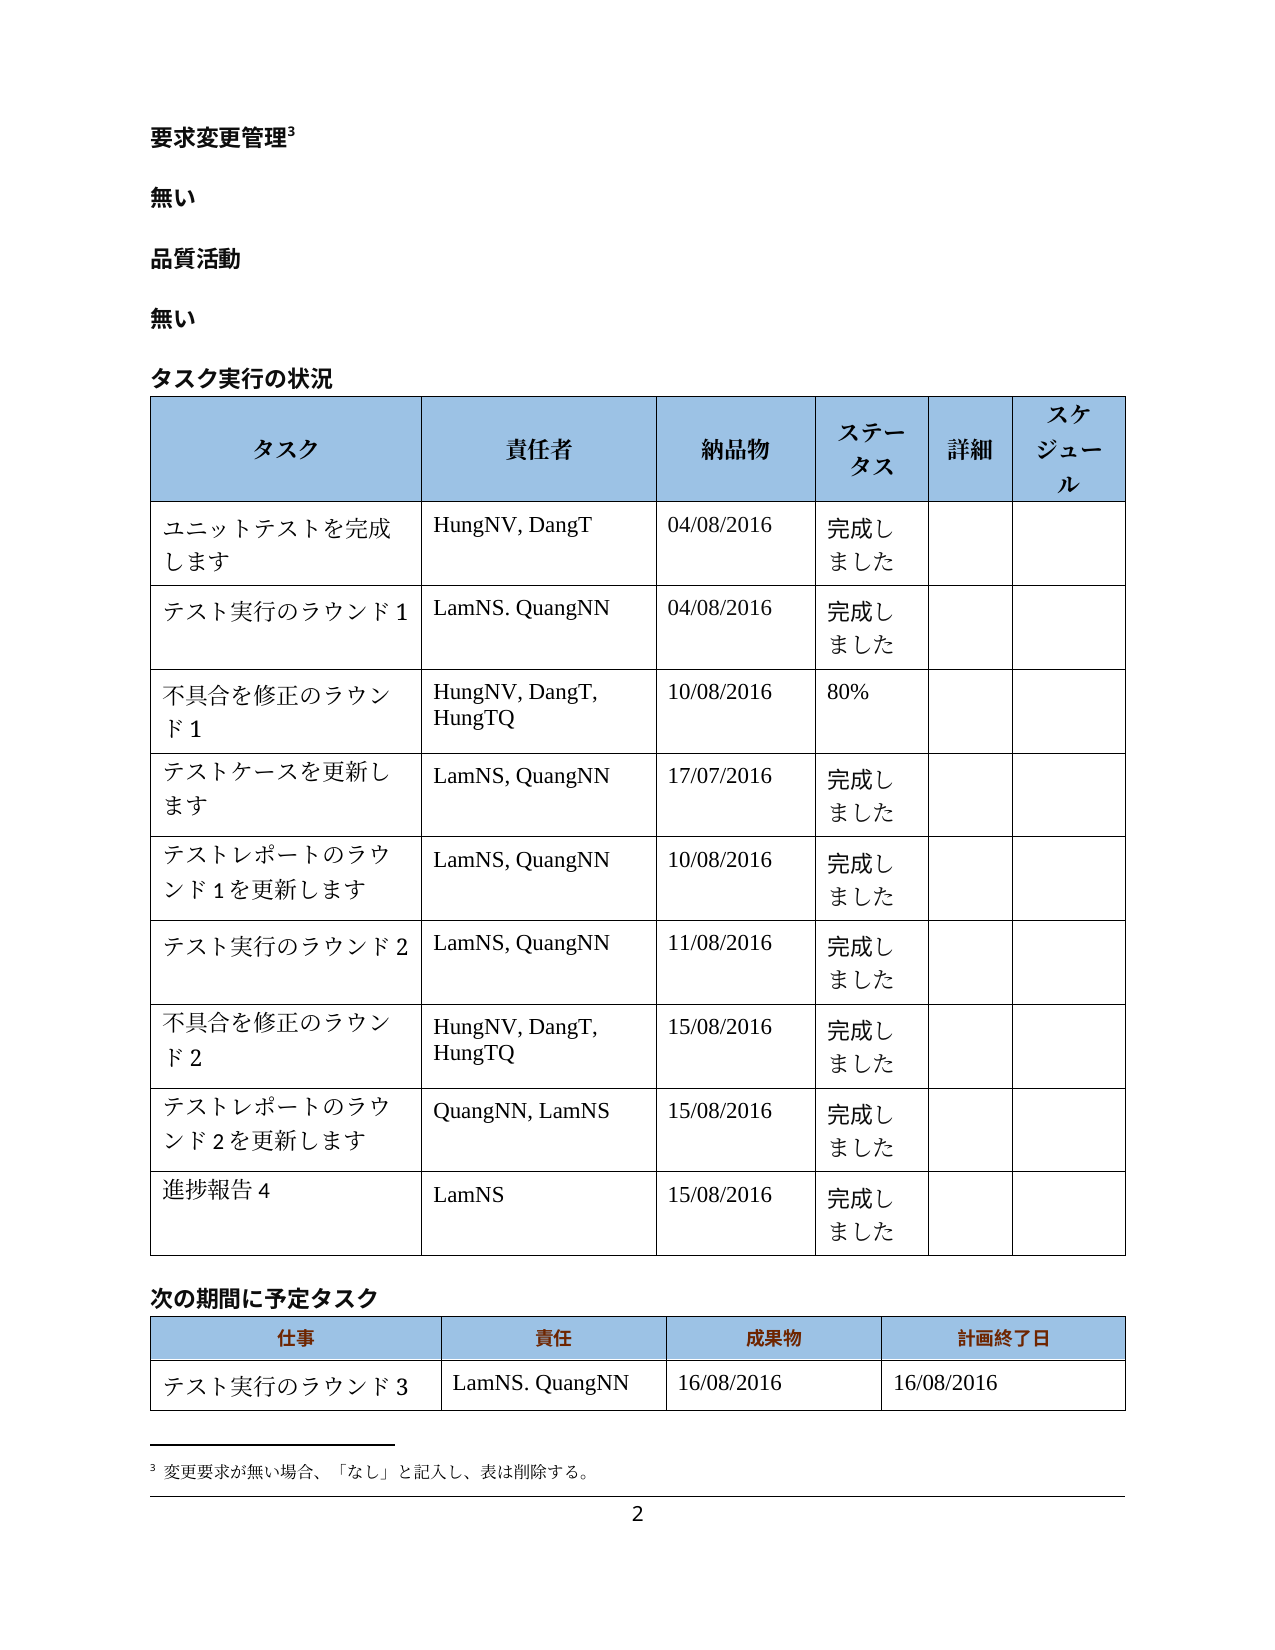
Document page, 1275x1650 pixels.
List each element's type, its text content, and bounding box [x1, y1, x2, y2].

subtitle 品質活動 [150, 241, 1125, 274]
table_header 納品物 [657, 397, 815, 501]
table_cell LamNS [422, 1172, 656, 1255]
table_cell LamNS, QuangNN [422, 837, 656, 920]
table_cell 15/08/2016 [657, 1172, 815, 1255]
table_cell 不具合を修正のラウンド2 [151, 1005, 421, 1087]
table_cell LamNS, QuangNN [422, 921, 656, 1004]
table_cell 進捗報告4 [151, 1172, 421, 1255]
table_cell LamNS, QuangNN [422, 754, 656, 836]
table_cell 完成しました [816, 502, 928, 585]
table_cell 16/08/2016 [667, 1361, 881, 1410]
subtitle 無い [150, 301, 1125, 334]
table_cell [929, 586, 1012, 669]
table_cell [1013, 1172, 1125, 1255]
table_cell テスト実行のラウンド2 [151, 921, 421, 1004]
table_cell 完成しました [816, 586, 928, 669]
subtitle 次の期間に予定タスク [150, 1281, 1125, 1314]
table_cell HungNV, DangT, HungTQ [422, 670, 656, 752]
table_cell ユニットテストを完成します [151, 502, 421, 585]
table_header 責任者 [422, 397, 656, 501]
table_cell 完成しました [816, 1089, 928, 1171]
table_cell [1013, 921, 1125, 1004]
table_cell [1013, 1089, 1125, 1171]
table_cell テスト実行のラウンド3 [151, 1361, 441, 1410]
table_cell [929, 502, 1012, 585]
table_cell [1013, 1005, 1125, 1087]
table_header ステータス [816, 397, 928, 501]
table_cell 15/08/2016 [657, 1005, 815, 1087]
table_header 責任 [442, 1317, 666, 1359]
table_cell 80% [816, 670, 928, 752]
subtitle タスク実行の状況 [150, 361, 1125, 394]
table_cell 17/07/2016 [657, 754, 815, 836]
table_cell 完成しました [816, 754, 928, 836]
table_cell [929, 1089, 1012, 1171]
table_header 計画終了日 [882, 1317, 1125, 1359]
table_cell [929, 1005, 1012, 1087]
table_cell 04/08/2016 [657, 586, 815, 669]
table_cell 10/08/2016 [657, 670, 815, 752]
subtitle 要求変更管理 [150, 120, 1125, 153]
table_header スケジュール [1013, 397, 1125, 501]
table_cell 完成しました [816, 837, 928, 920]
table_cell [929, 921, 1012, 1004]
table_cell HungNV, DangT, HungTQ [422, 1005, 656, 1087]
table_cell [1013, 837, 1125, 920]
table_cell テスト実行のラウンド1 [151, 586, 421, 669]
table_cell 16/08/2016 [882, 1361, 1125, 1410]
table_cell [929, 754, 1012, 836]
table_header 詳細 [929, 397, 1012, 501]
table_cell [929, 670, 1012, 752]
table_cell 完成しました [816, 1172, 928, 1255]
table_cell 04/08/2016 [657, 502, 815, 585]
table_cell [1013, 670, 1125, 752]
table_cell 11/08/2016 [657, 921, 815, 1004]
table_cell 完成しました [816, 921, 928, 1004]
table_cell [929, 1172, 1012, 1255]
table_cell LamNS. QuangNN [442, 1361, 666, 1410]
table_cell [929, 837, 1012, 920]
table_header タスク [151, 397, 421, 501]
table_cell 10/08/2016 [657, 837, 815, 920]
table_cell [1013, 586, 1125, 669]
table_header 仕事 [151, 1317, 441, 1359]
table_cell 完成しました [816, 1005, 928, 1087]
table_cell QuangNN, LamNS [422, 1089, 656, 1171]
subtitle 無い [150, 180, 1125, 213]
table_cell 不具合を修正のラウンド1 [151, 670, 421, 752]
table_cell 15/08/2016 [657, 1089, 815, 1171]
table_cell テストケースを更新します [151, 754, 421, 836]
table_cell LamNS. QuangNN [422, 586, 656, 669]
table_header 成果物 [667, 1317, 881, 1359]
table_cell HungNV, DangT [422, 502, 656, 585]
table_cell [1013, 502, 1125, 585]
table_cell テストレポートのラウンド1を更新します [151, 837, 421, 920]
table_cell テストレポートのラウンド2を更新します [151, 1089, 421, 1171]
table_cell [1013, 754, 1125, 836]
